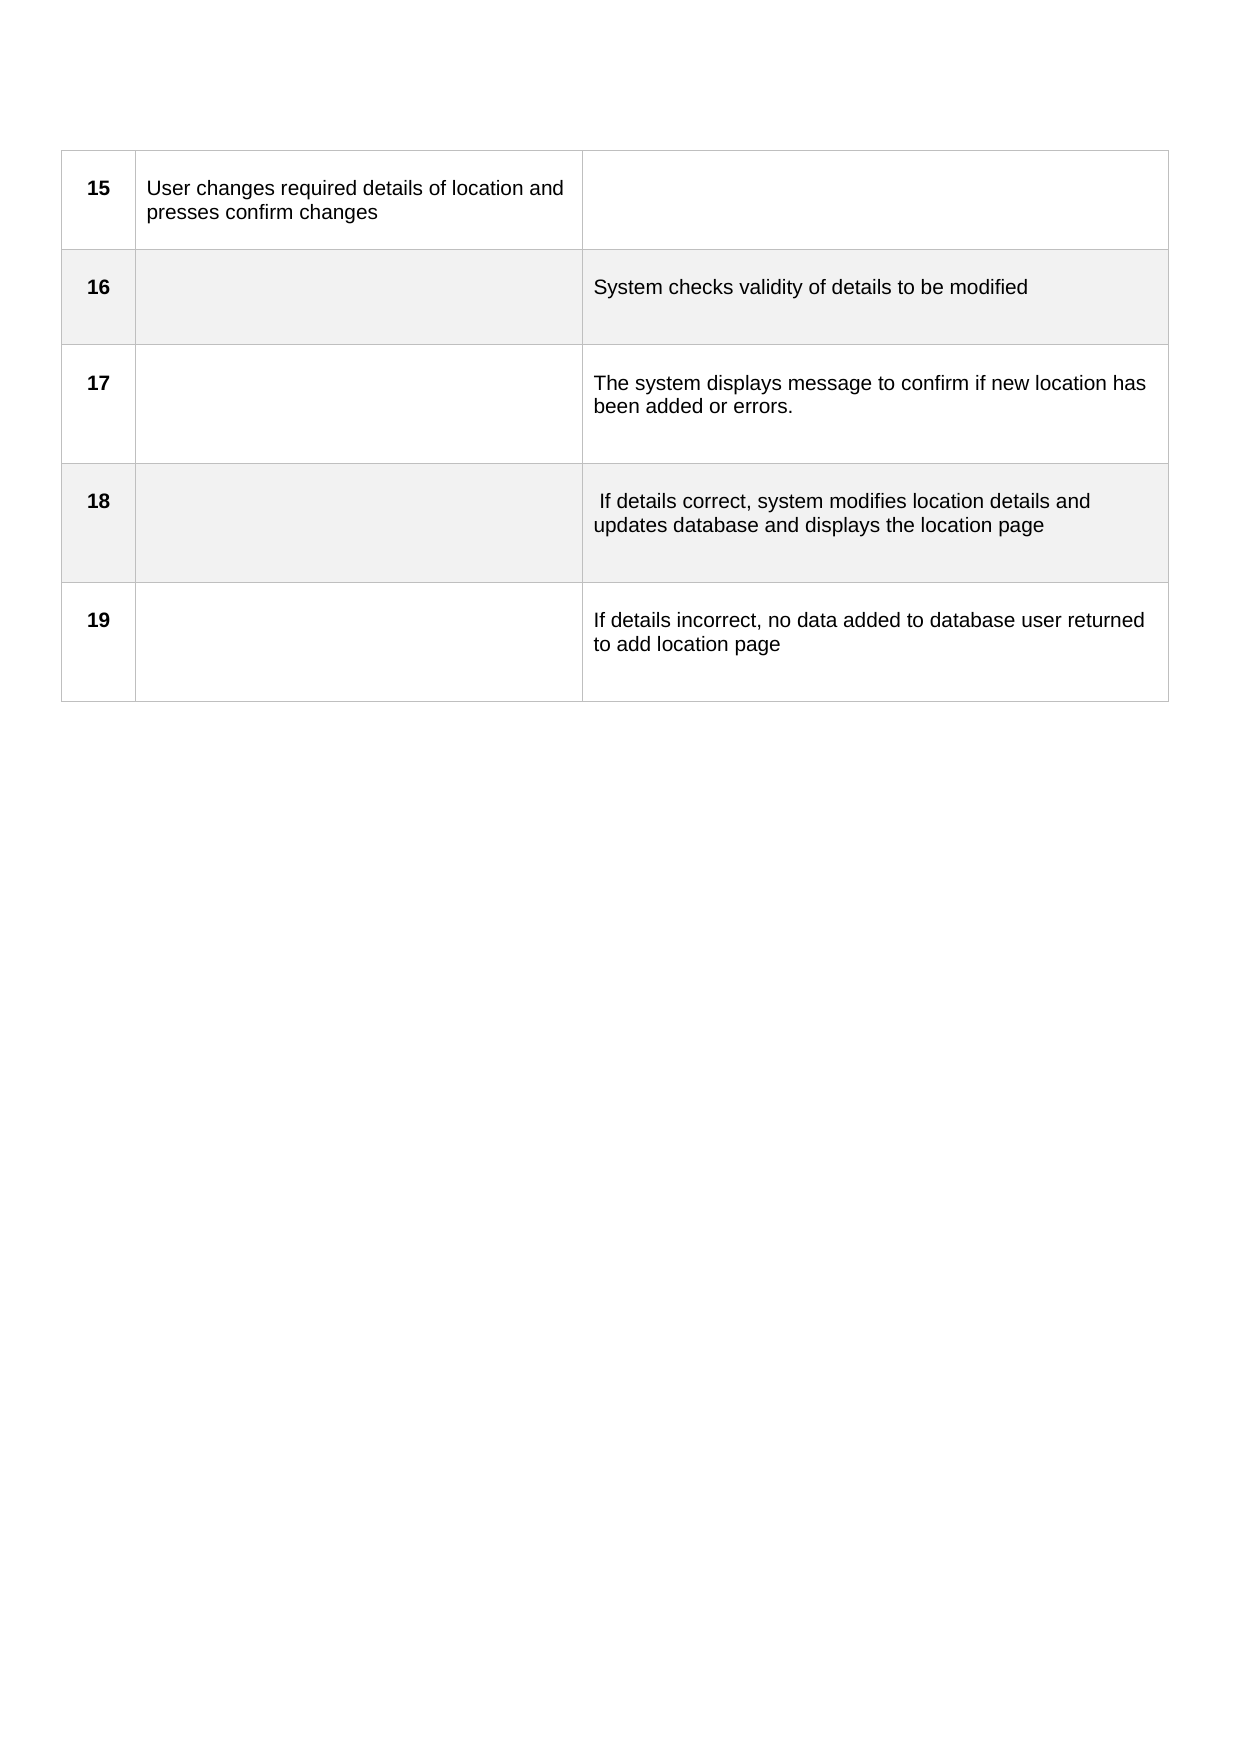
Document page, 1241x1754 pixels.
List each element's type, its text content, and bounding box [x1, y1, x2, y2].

table_cell System checks validity of details to be modified [583, 250, 1168, 344]
table_cell User changes required details of location and presses confirm changes [136, 151, 582, 249]
table_cell [583, 151, 1168, 249]
table_cell If details incorrect, no data added to database user returned to add location page [583, 583, 1168, 701]
table_cell 18 [62, 464, 135, 582]
table_cell 19 [62, 583, 135, 701]
table_cell The system displays message to confirm if new location has been added or errors. [583, 345, 1168, 463]
table_cell [136, 464, 582, 582]
table_cell 15 [62, 151, 135, 249]
table_cell [136, 583, 582, 701]
table_cell [136, 250, 582, 344]
table_cell 17 [62, 345, 135, 463]
table_cell [136, 345, 582, 463]
table_cell 16 [62, 250, 135, 344]
table_cell If details correct, system modifies location details and updates database and displays the location page [583, 464, 1168, 582]
